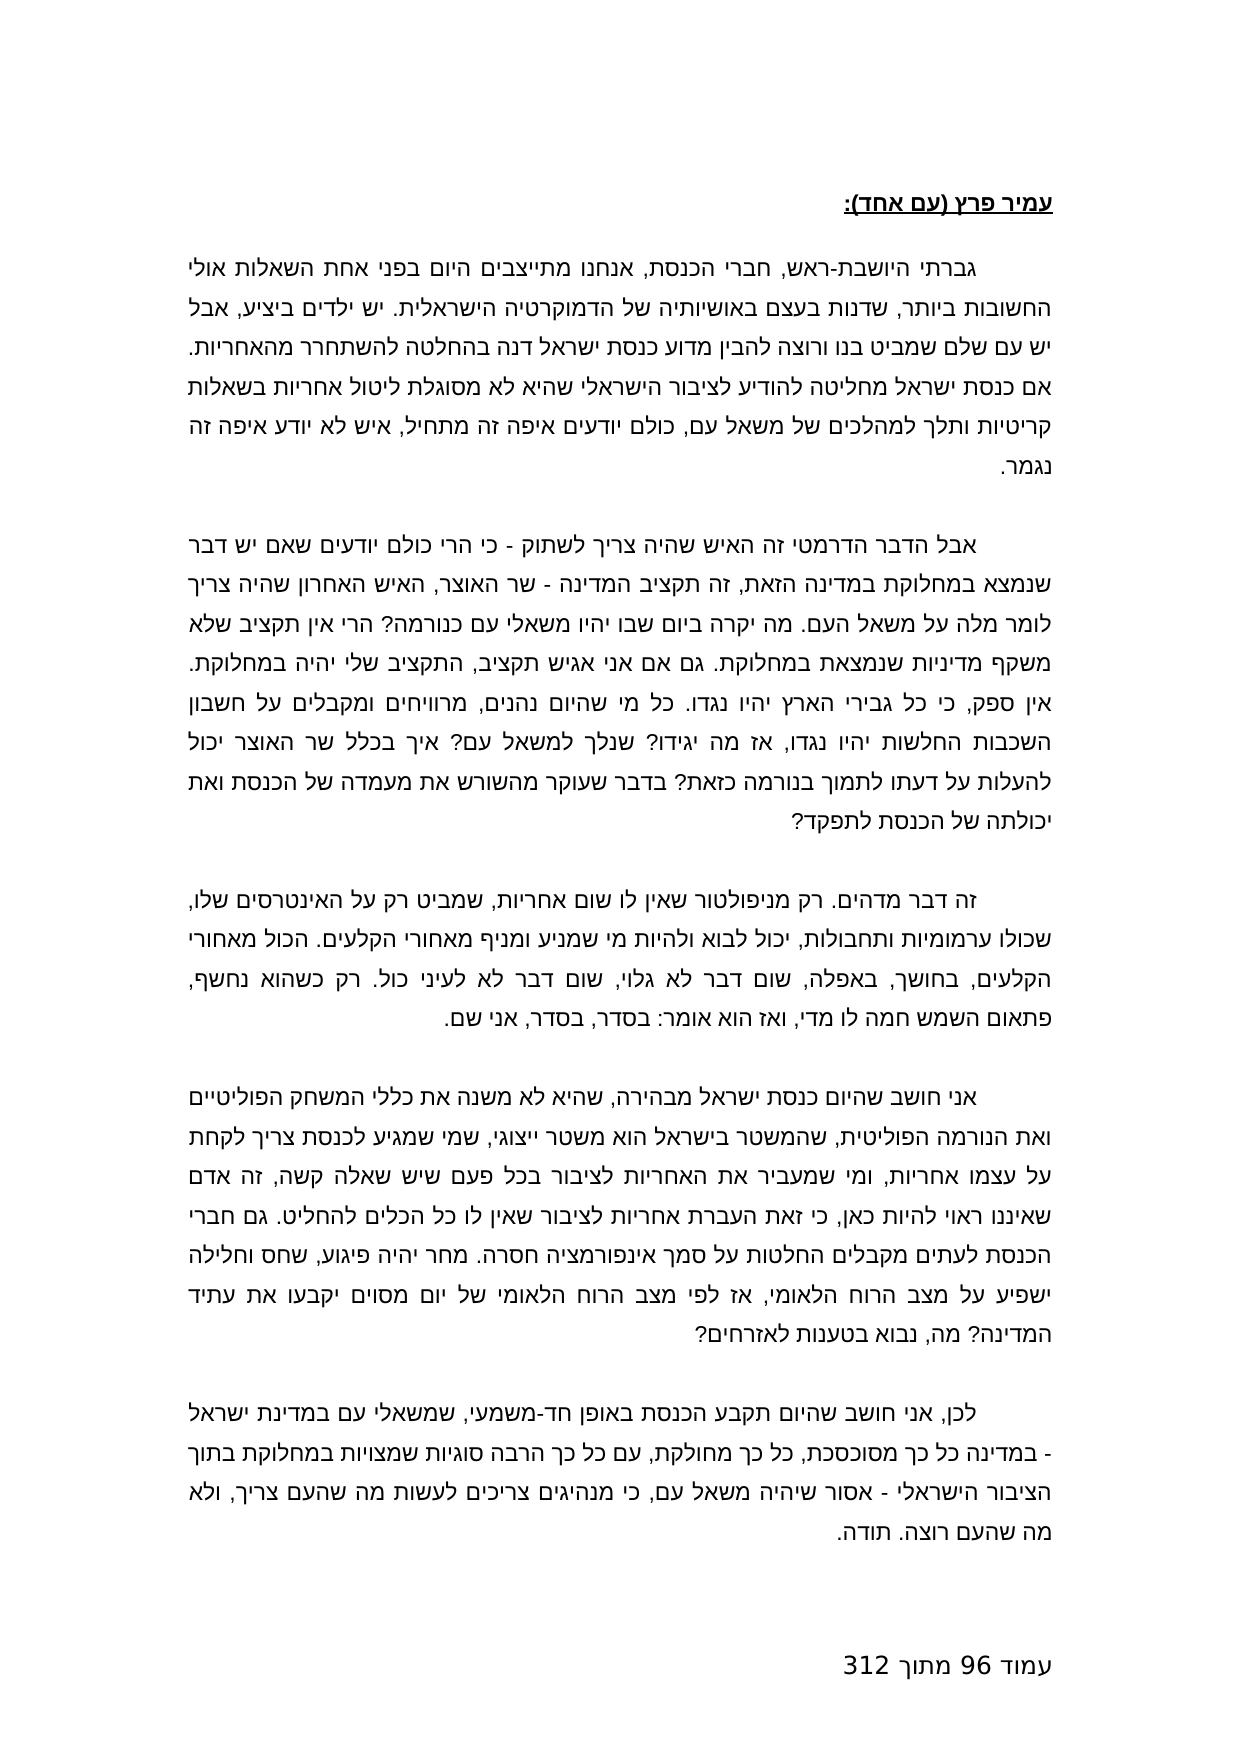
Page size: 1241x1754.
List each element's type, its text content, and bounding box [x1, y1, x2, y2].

text אבל הדבר הדרמטי זה האיש שהיה צריך לשתוק - כי הרי כולם יודעים שאם יש דבר שנמצא במחלוקת במדינה הזאת, זה תקציב המדינה - שר האוצר, האיש האחרון שהיה צריך לומר מלה על משאל העם. מה יקרה ביום שבו יהיו משאלי עם כנורמה? הרי אין תקציב שלא משקף מדיניות שנמצאת במחלוקת. גם אם אני אגיש תקציב, התקציב שלי יהיה במחלוקת. אין ספק, כי כל גבירי הארץ יהיו נגדו. כל מי שהיום נהנים, מרוויחים ומקבלים על חשבון השכבות החלשות יהיו נגדו, אז מה יגידו? שנלך למשאל עם? איך בכלל שר האוצר יכול להעלות על דעתו לתמוך בנורמה כזאת? בדבר שעוקר מהשורש את מעמדה של הכנסת ואת יכולתה של הכנסת לתפקד? [187, 532, 1053, 834]
text עמיר פרץ (עם אחד): [187, 189, 1053, 216]
text גברתי היושבת-ראש, חברי הכנסת, אנחנו מתייצבים היום בפני אחת השאלות אולי החשובות ביותר, שדנות בעצם באושיותיה של הדמוקרטיה הישראלית. יש ילדים ביציע, אבל יש עם שלם שמביט בנו ורוצה להבין מדוע כנסת ישראל דנה בהחלטה להשתחרר מהאחריות. אם כנסת ישראל מחליטה להודיע לציבור הישראלי שהיא לא מסוגלת ליטול אחריות בשאלות קריטיות ותלך למהלכים של משאל עם, כולם יודעים איפה זה מתחיל, איש לא יודע איפה זה נגמר. [187, 255, 1053, 479]
text זה דבר מדהים. רק מניפולטור שאין לו שום אחריות, שמביט רק על האינטרסים שלו, שכולו ערמומיות ותחבולות, יכול לבוא ולהיות מי שמניע ומניף מאחורי הקלעים. הכול מאחורי הקלעים, בחושך, באפלה, שום דבר לא גלוי, שום דבר לא לעיני כול. רק כשהוא נחשף, פתאום השמש חמה לו מדי, ואז הוא אומר: בסדר, בסדר, אני שם. [187, 887, 1053, 1032]
text לכן, אני חושב שהיום תקבע הכנסת באופן חד-משמעי, שמשאלי עם במדינת ישראל - במדינה כל כך מסוכסכת, כל כך מחולקת, עם כל כך הרבה סוגיות שמצויות במחלוקת בתוך הציבור הישראלי - אסור שיהיה משאל עם, כי מנהיגים צריכים לעשות מה שהעם צריך, ולא מה שהעם רוצה. תודה. [187, 1400, 1053, 1545]
text אני חושב שהיום כנסת ישראל מבהירה, שהיא לא משנה את כללי המשחק הפוליטיים ואת הנורמה הפוליטית, שהמשטר בישראל הוא משטר ייצוגי, שמי שמגיע לכנסת צריך לקחת על עצמו אחריות, ומי שמעביר את האחריות לציבור בכל פעם שיש שאלה קשה, זה אדם שאיננו ראוי להיות כאן, כי זאת העברת אחריות לציבור שאין לו כל הכלים להחליט. גם חברי הכנסת לעתים מקבלים החלטות על סמך אינפורמציה חסרה. מחר יהיה פיגוע, שחס וחלילה ישפיע על מצב הרוח הלאומי, אז לפי מצב הרוח הלאומי של יום מסוים יקבעו את עתיד המדינה? מה, נבוא בטענות לאזרחים? [187, 1084, 1053, 1348]
